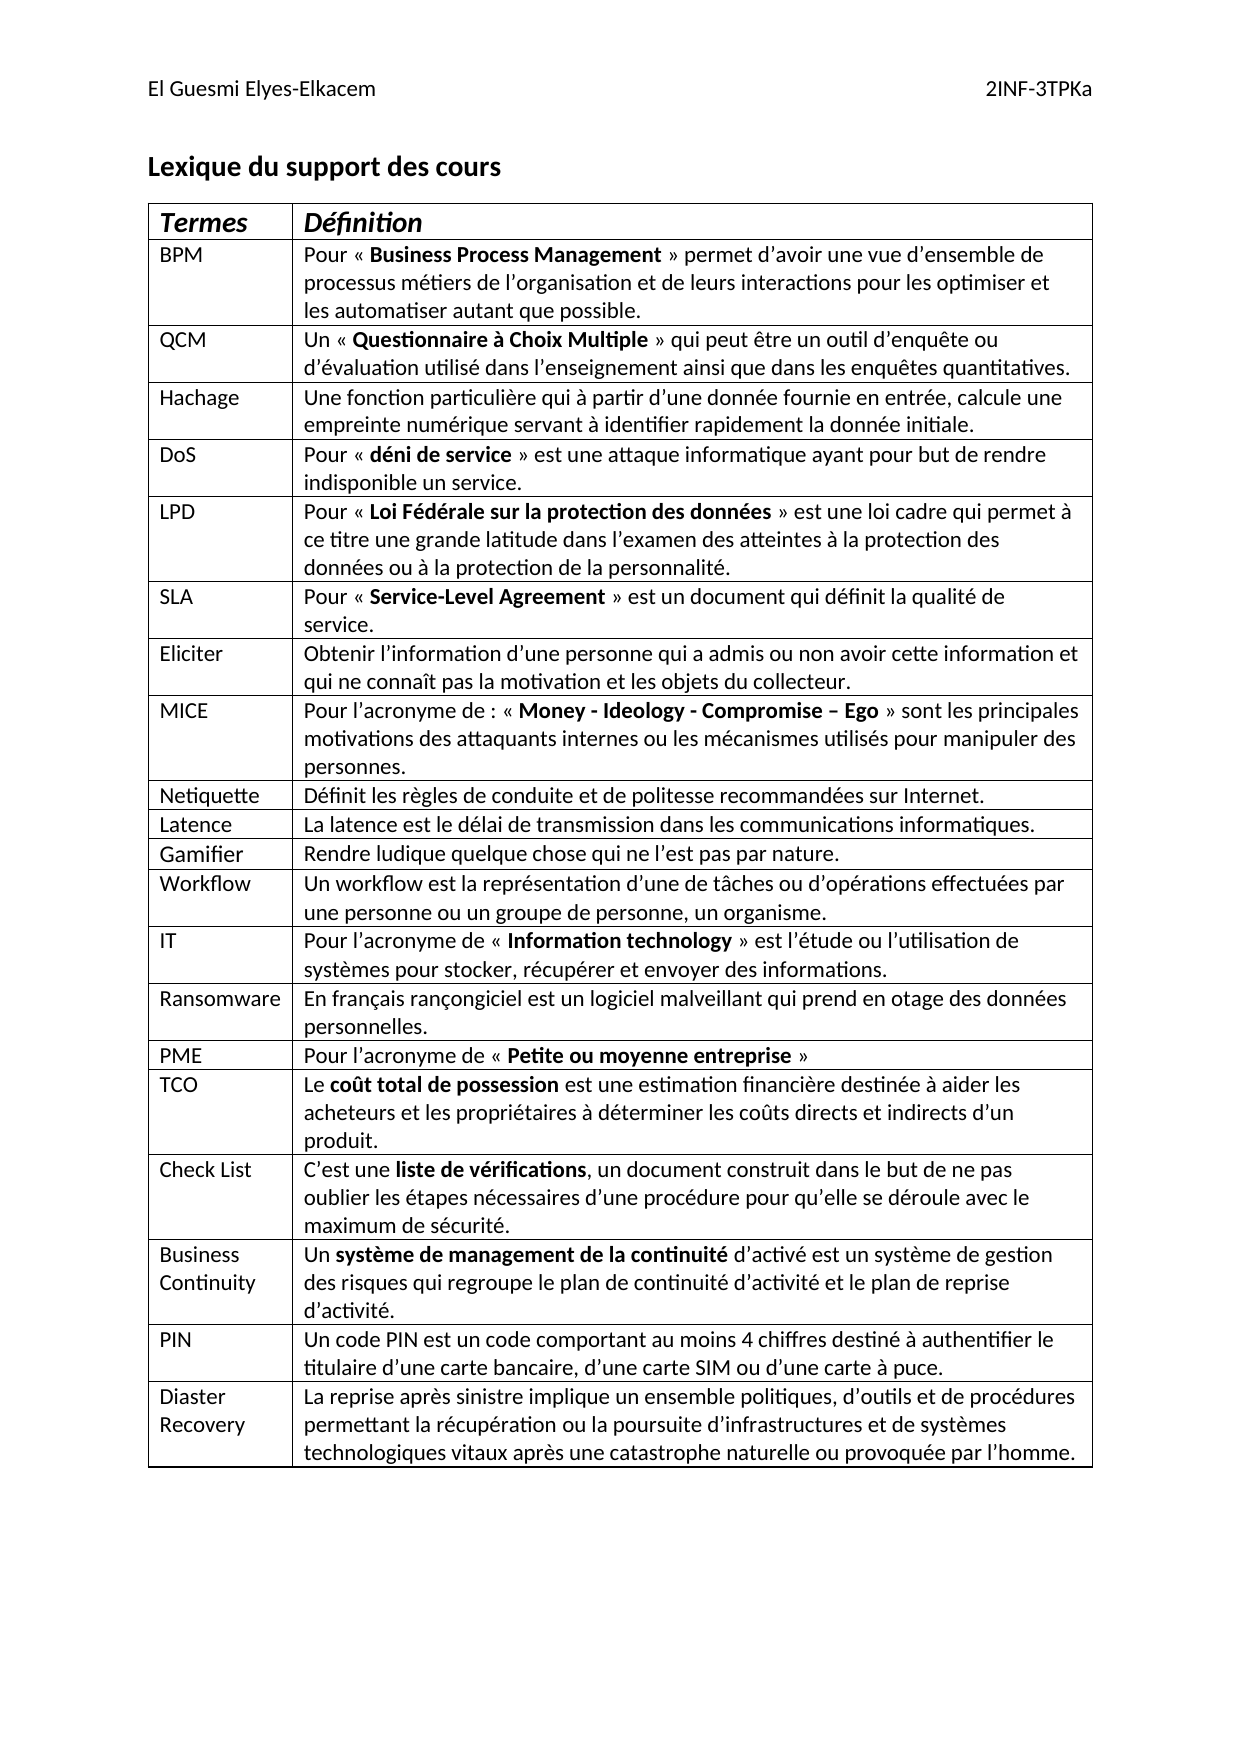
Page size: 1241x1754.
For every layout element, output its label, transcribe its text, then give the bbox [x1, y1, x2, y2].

table_cell En français rançongiciel est un logiciel malveillant qui prend en otage des données personnelles. [293, 984, 1092, 1040]
table_cell Latence [149, 810, 292, 838]
table_cell Un code PIN est un code comportant au moins 4 chiffres destiné à authentifier le titulaire d’une carte bancaire, d’une carte SIM ou d’une carte à puce. [293, 1325, 1092, 1381]
table_cell La reprise après sinistre implique un ensemble politiques, d’outils et de procédures permettant la récupération ou la poursuite d’infrastructures et de systèmes technologiques vitaux après une catastrophe naturelle ou provoquée par l’homme. [293, 1382, 1092, 1466]
table_cell Business Continuity [149, 1240, 292, 1324]
table_cell Pour l’acronyme de « Petite ou moyenne entreprise » [293, 1041, 1092, 1069]
table_cell Obtenir l’information d’une personne qui a admis ou non avoir cette information et qui ne connaît pas la motivation et les objets du collecteur. [293, 639, 1092, 695]
table_cell QCM [149, 326, 292, 382]
table_cell Un « Questionnaire à Choix Multiple » qui peut être un outil d’enquête ou d’évaluation utilisé dans l’enseignement ainsi que dans les enquêtes quantitatives. [293, 326, 1092, 382]
table_cell PME [149, 1041, 292, 1069]
table_cell LPD [149, 497, 292, 581]
table_cell Pour l’acronyme de : « Money - Ideology - Compromise – Ego » sont les principales motivations des attaquants internes ou les mécanismes utilisés pour manipuler des personnes. [293, 696, 1092, 780]
table_cell Rendre ludique quelque chose qui ne l’est pas par nature. [293, 839, 1092, 868]
table_cell Le coût total de possession est une estimation financière destinée à aider les acheteurs et les propriétaires à déterminer les coûts directs et indirects d’un produit. [293, 1070, 1092, 1154]
table_cell Hachage [149, 383, 292, 439]
table_header Termes [149, 204, 292, 239]
table_cell Eliciter [149, 639, 292, 695]
text Lexique du support des cours [148, 148, 1093, 183]
table_cell Diaster Recovery [149, 1382, 292, 1466]
table_cell C’est une liste de vérifications, un document construit dans le but de ne pas oublier les étapes nécessaires d’une procédure pour qu’elle se déroule avec le maximum de sécurité. [293, 1155, 1092, 1239]
table_cell Ransomware [149, 984, 292, 1040]
table_cell SLA [149, 582, 292, 638]
table_cell Pour « Service-Level Agreement » est un document qui définit la qualité de service. [293, 582, 1092, 638]
table_cell Gamifier [149, 839, 292, 868]
table_cell TCO [149, 1070, 292, 1154]
table_cell Pour « Loi Fédérale sur la protection des données » est une loi cadre qui permet à ce titre une grande latitude dans l’examen des atteintes à la protection des données ou à la protection de la personnalité. [293, 497, 1092, 581]
table_cell Définit les règles de conduite et de politesse recommandées sur Internet. [293, 781, 1092, 809]
table_cell Pour « Business Process Management » permet d’avoir une vue d’ensemble de processus métiers de l’organisation et de leurs interactions pour les optimiser et les automatiser autant que possible. [293, 240, 1092, 324]
table_cell Netiquette [149, 781, 292, 809]
table_cell La latence est le délai de transmission dans les communications informatiques. [293, 810, 1092, 838]
table_header Définition [293, 204, 1092, 239]
table_cell MICE [149, 696, 292, 780]
table_cell PIN [149, 1325, 292, 1381]
table_cell DoS [149, 440, 292, 496]
table_cell Pour l’acronyme de « Information technology » est l’étude ou l’utilisation de systèmes pour stocker, récupérer et envoyer des informations. [293, 927, 1092, 983]
table_cell Check List [149, 1155, 292, 1239]
table_cell BPM [149, 240, 292, 324]
table_cell Workflow [149, 870, 292, 926]
table_cell Un système de management de la continuité d’activé est un système de gestion des risques qui regroupe le plan de continuité d’activité et le plan de reprise d’activité. [293, 1240, 1092, 1324]
table_cell Pour « déni de service » est une attaque informatique ayant pour but de rendre indisponible un service. [293, 440, 1092, 496]
table_cell Un workflow est la représentation d’une de tâches ou d’opérations effectuées par une personne ou un groupe de personne, un organisme. [293, 870, 1092, 926]
table_cell Une fonction particulière qui à partir d’une donnée fournie en entrée, calcule une empreinte numérique servant à identifier rapidement la donnée initiale. [293, 383, 1092, 439]
table_cell IT [149, 927, 292, 983]
